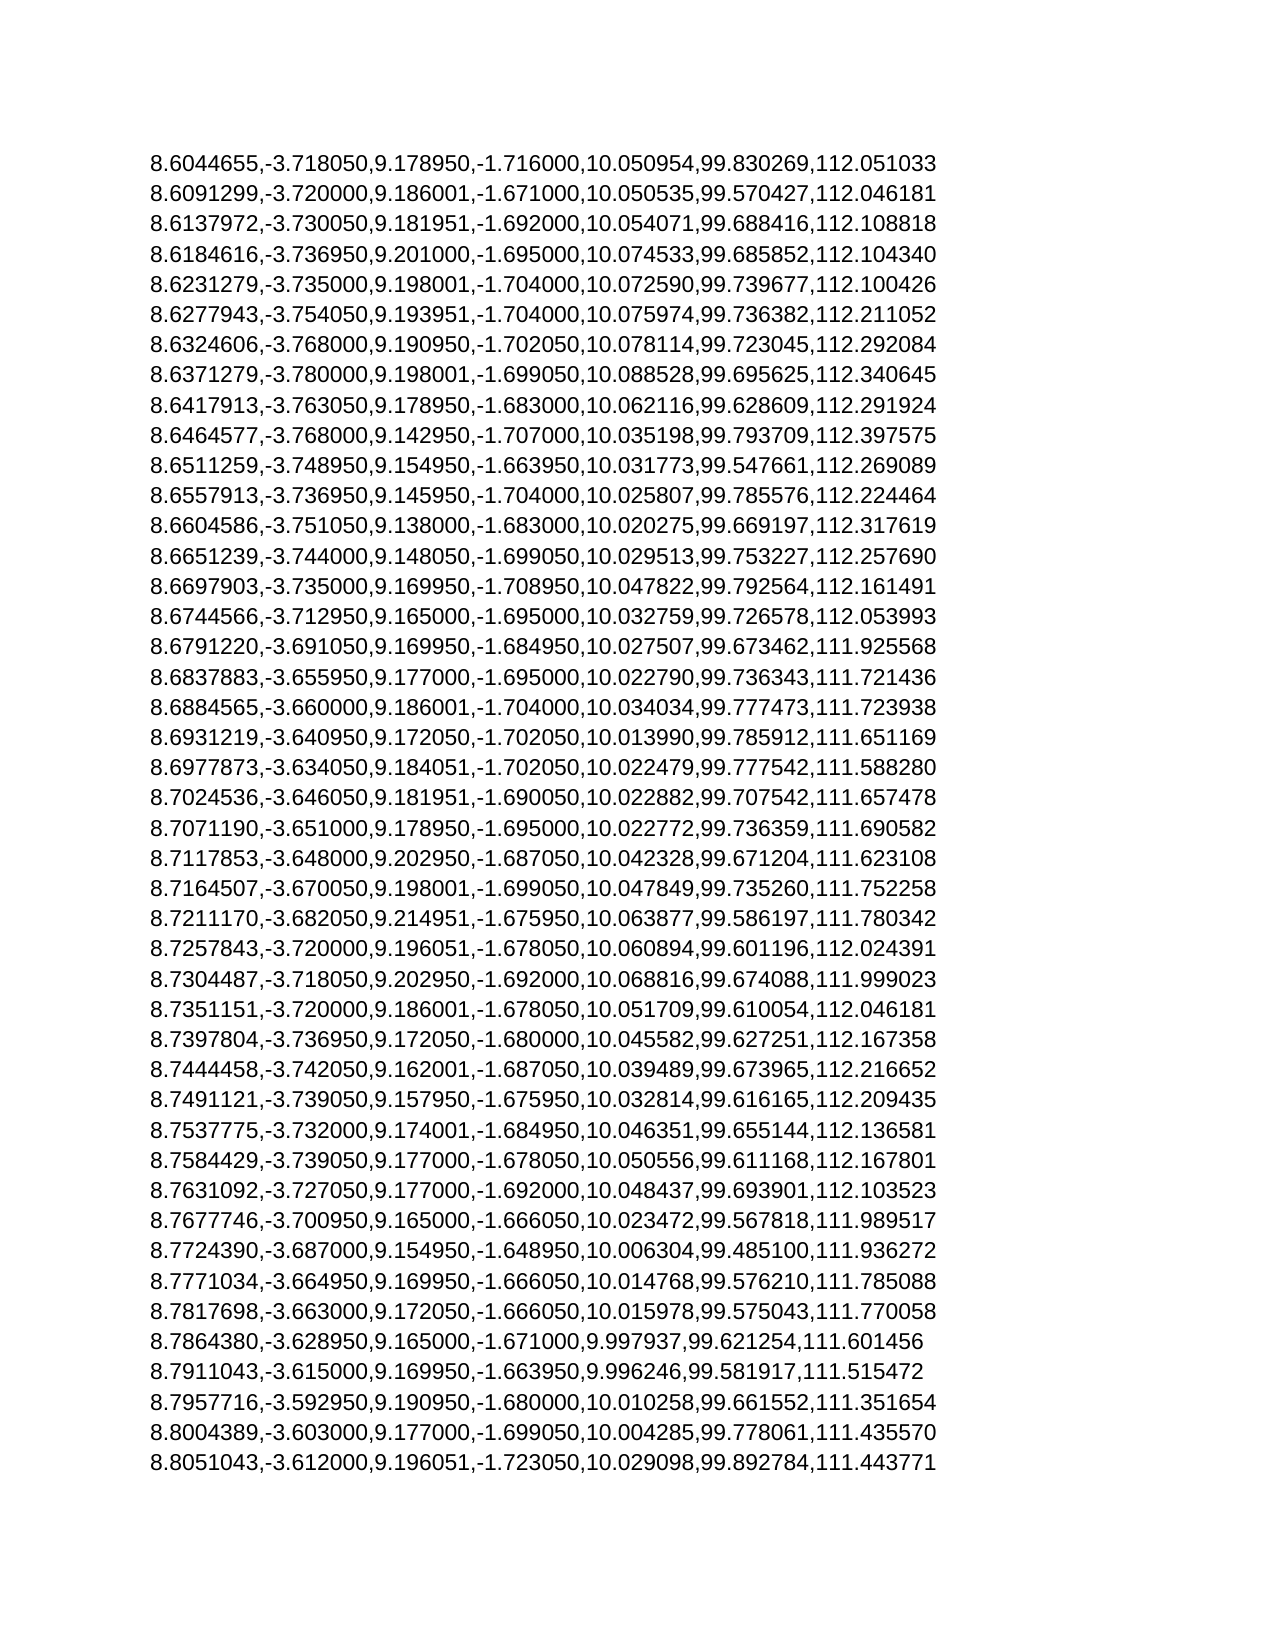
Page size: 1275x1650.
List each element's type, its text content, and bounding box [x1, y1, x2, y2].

text 8.6977873,-3.634050,9.184051,-1.702050,10.022479,99.777542,111.588280 [150, 754, 1125, 781]
text 8.6324606,-3.768000,9.190950,-1.702050,10.078114,99.723045,112.292084 [150, 331, 1125, 358]
text 8.6417913,-3.763050,9.178950,-1.683000,10.062116,99.628609,112.291924 [150, 392, 1125, 418]
text 8.7957716,-3.592950,9.190950,-1.680000,10.010258,99.661552,111.351654 [150, 1388, 1125, 1415]
text 8.6277943,-3.754050,9.193951,-1.704000,10.075974,99.736382,112.211052 [150, 301, 1125, 327]
text 8.7537775,-3.732000,9.174001,-1.684950,10.046351,99.655144,112.136581 [150, 1117, 1125, 1143]
text 8.6604586,-3.751050,9.138000,-1.683000,10.020275,99.669197,112.317619 [150, 512, 1125, 539]
text 8.6791220,-3.691050,9.169950,-1.684950,10.027507,99.673462,111.925568 [150, 633, 1125, 660]
text 8.7164507,-3.670050,9.198001,-1.699050,10.047849,99.735260,111.752258 [150, 875, 1125, 901]
text 8.7444458,-3.742050,9.162001,-1.687050,10.039489,99.673965,112.216652 [150, 1056, 1125, 1083]
text 8.6931219,-3.640950,9.172050,-1.702050,10.013990,99.785912,111.651169 [150, 724, 1125, 750]
text 8.7817698,-3.663000,9.172050,-1.666050,10.015978,99.575043,111.770058 [150, 1298, 1125, 1324]
text 8.7911043,-3.615000,9.169950,-1.663950,9.996246,99.581917,111.515472 [150, 1358, 1125, 1385]
text 8.7491121,-3.739050,9.157950,-1.675950,10.032814,99.616165,112.209435 [150, 1086, 1125, 1113]
text 8.7211170,-3.682050,9.214951,-1.675950,10.063877,99.586197,111.780342 [150, 905, 1125, 932]
text 8.8051043,-3.612000,9.196051,-1.723050,10.029098,99.892784,111.443771 [150, 1449, 1125, 1475]
text 8.6371279,-3.780000,9.198001,-1.699050,10.088528,99.695625,112.340645 [150, 361, 1125, 388]
text 8.6557913,-3.736950,9.145950,-1.704000,10.025807,99.785576,112.224464 [150, 482, 1125, 509]
text 8.6511259,-3.748950,9.154950,-1.663950,10.031773,99.547661,112.269089 [150, 452, 1125, 478]
text 8.6697903,-3.735000,9.169950,-1.708950,10.047822,99.792564,112.161491 [150, 573, 1125, 599]
text 8.7771034,-3.664950,9.169950,-1.666050,10.014768,99.576210,111.785088 [150, 1268, 1125, 1294]
text 8.7071190,-3.651000,9.178950,-1.695000,10.022772,99.736359,111.690582 [150, 814, 1125, 841]
text 8.7257843,-3.720000,9.196051,-1.678050,10.060894,99.601196,112.024391 [150, 935, 1125, 962]
text 8.7584429,-3.739050,9.177000,-1.678050,10.050556,99.611168,112.167801 [150, 1147, 1125, 1173]
text 8.6651239,-3.744000,9.148050,-1.699050,10.029513,99.753227,112.257690 [150, 543, 1125, 569]
text 8.7397804,-3.736950,9.172050,-1.680000,10.045582,99.627251,112.167358 [150, 1026, 1125, 1052]
text 8.7024536,-3.646050,9.181951,-1.690050,10.022882,99.707542,111.657478 [150, 784, 1125, 811]
text 8.6744566,-3.712950,9.165000,-1.695000,10.032759,99.726578,112.053993 [150, 603, 1125, 629]
text 8.7864380,-3.628950,9.165000,-1.671000,9.997937,99.621254,111.601456 [150, 1328, 1125, 1354]
text 8.7724390,-3.687000,9.154950,-1.648950,10.006304,99.485100,111.936272 [150, 1237, 1125, 1264]
text 8.6184616,-3.736950,9.201000,-1.695000,10.074533,99.685852,112.104340 [150, 241, 1125, 267]
text 8.6044655,-3.718050,9.178950,-1.716000,10.050954,99.830269,112.051033 [150, 150, 1125, 176]
text 8.6884565,-3.660000,9.186001,-1.704000,10.034034,99.777473,111.723938 [150, 694, 1125, 720]
text 8.6137972,-3.730050,9.181951,-1.692000,10.054071,99.688416,112.108818 [150, 210, 1125, 237]
text 8.6091299,-3.720000,9.186001,-1.671000,10.050535,99.570427,112.046181 [150, 180, 1125, 207]
text 8.7304487,-3.718050,9.202950,-1.692000,10.068816,99.674088,111.999023 [150, 966, 1125, 992]
text 8.6837883,-3.655950,9.177000,-1.695000,10.022790,99.736343,111.721436 [150, 663, 1125, 690]
text 8.7631092,-3.727050,9.177000,-1.692000,10.048437,99.693901,112.103523 [150, 1177, 1125, 1203]
text 8.7677746,-3.700950,9.165000,-1.666050,10.023472,99.567818,111.989517 [150, 1207, 1125, 1234]
text 8.6231279,-3.735000,9.198001,-1.704000,10.072590,99.739677,112.100426 [150, 271, 1125, 297]
text 8.7117853,-3.648000,9.202950,-1.687050,10.042328,99.671204,111.623108 [150, 845, 1125, 871]
text 8.8004389,-3.603000,9.177000,-1.699050,10.004285,99.778061,111.435570 [150, 1419, 1125, 1445]
text 8.7351151,-3.720000,9.186001,-1.678050,10.051709,99.610054,112.046181 [150, 996, 1125, 1022]
text 8.6464577,-3.768000,9.142950,-1.707000,10.035198,99.793709,112.397575 [150, 422, 1125, 448]
